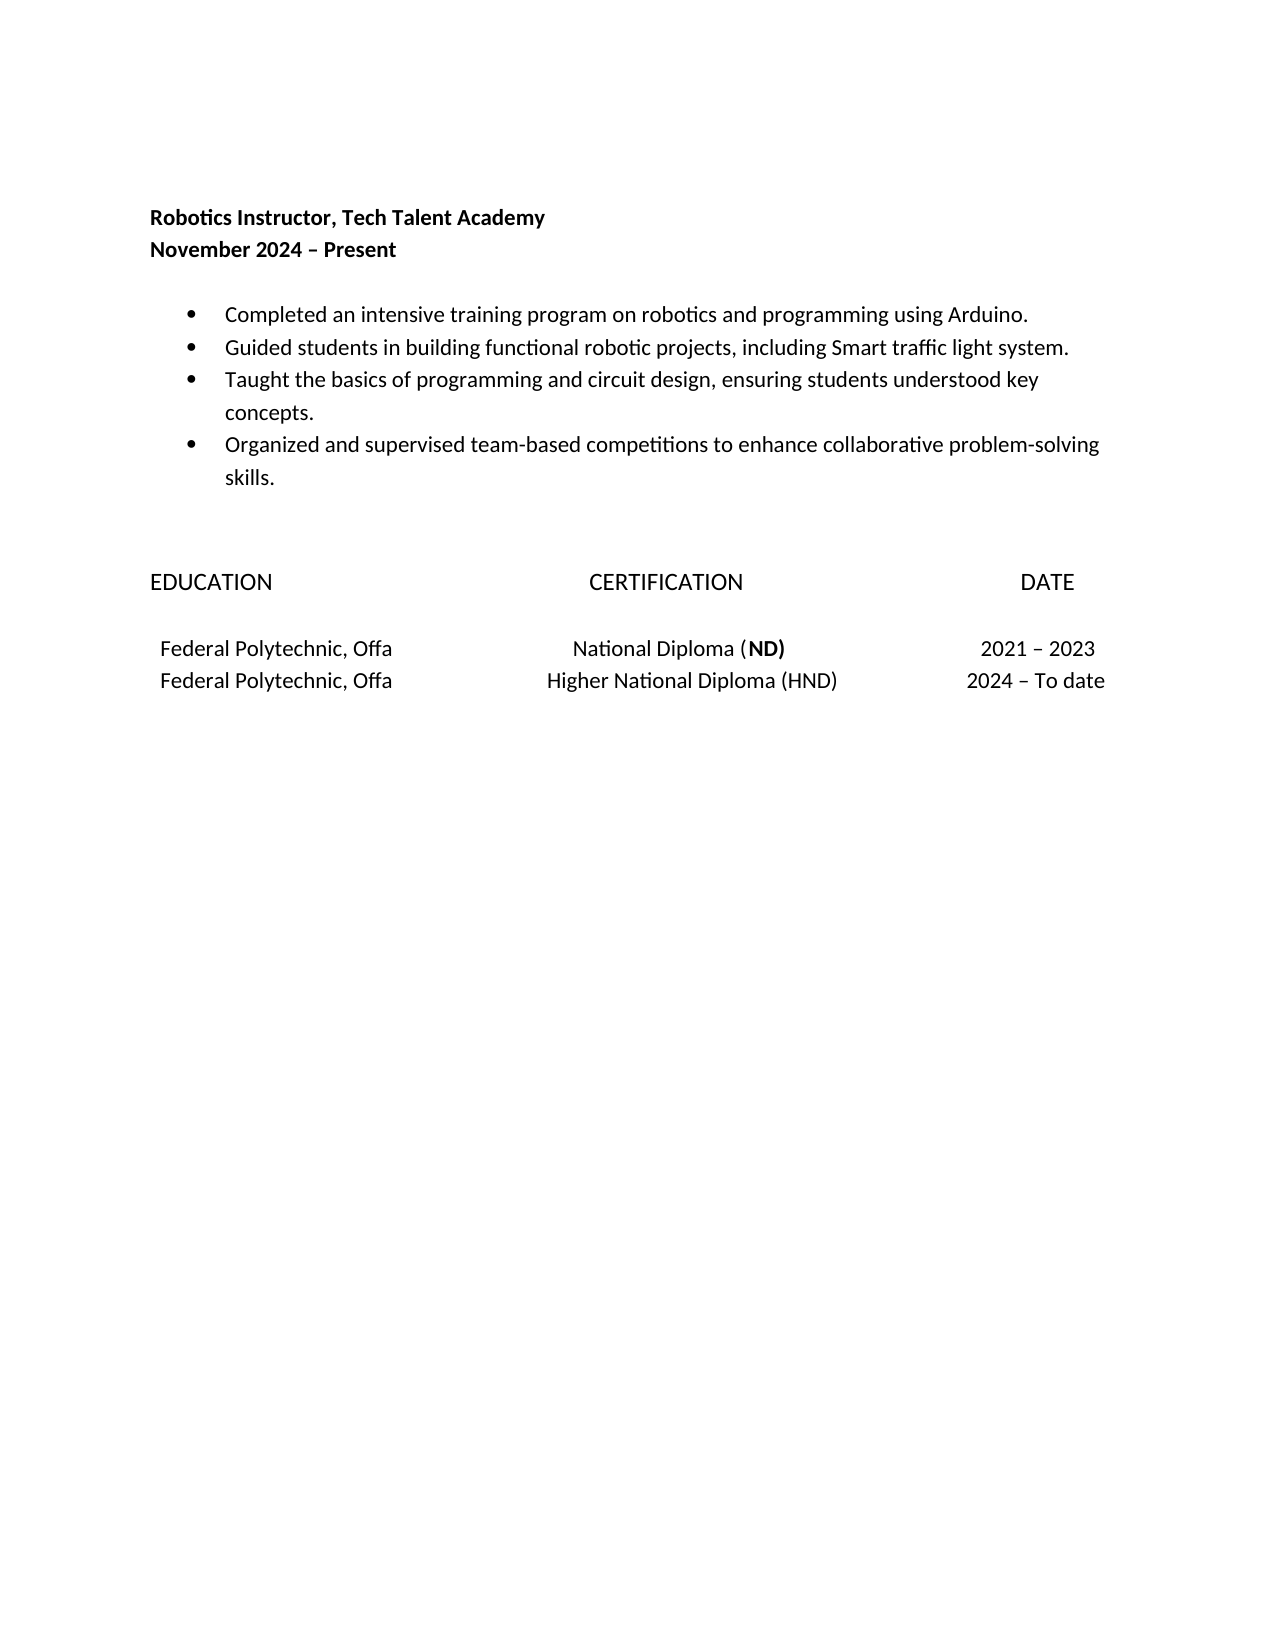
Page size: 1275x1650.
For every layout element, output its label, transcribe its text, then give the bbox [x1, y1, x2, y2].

text November 2024 – Present [150, 236, 1125, 264]
text Federal Polytechnic, Offa National Diploma (ND) 2021 – 2023 [150, 634, 1125, 662]
list Completed an intensive training program on robotics and programming using Arduino. [187, 301, 1125, 329]
text Federal Polytechnic, Offa Higher National Diploma (HND) 2024 – To date [150, 667, 1125, 694]
text Robotics Instructor, Tech Talent Academy [150, 203, 1125, 231]
list Guided students in building functional robotic projects, including Smart traffic light system. [187, 333, 1125, 361]
list Taught the basics of programming and circuit design, ensuring students understood key concepts. [187, 366, 1125, 426]
list Organized and supervised team-based competitions to enhance collaborative problem-solving skills. [187, 431, 1125, 491]
text EDUCATION CERTIFICATION DATE [150, 566, 1125, 597]
